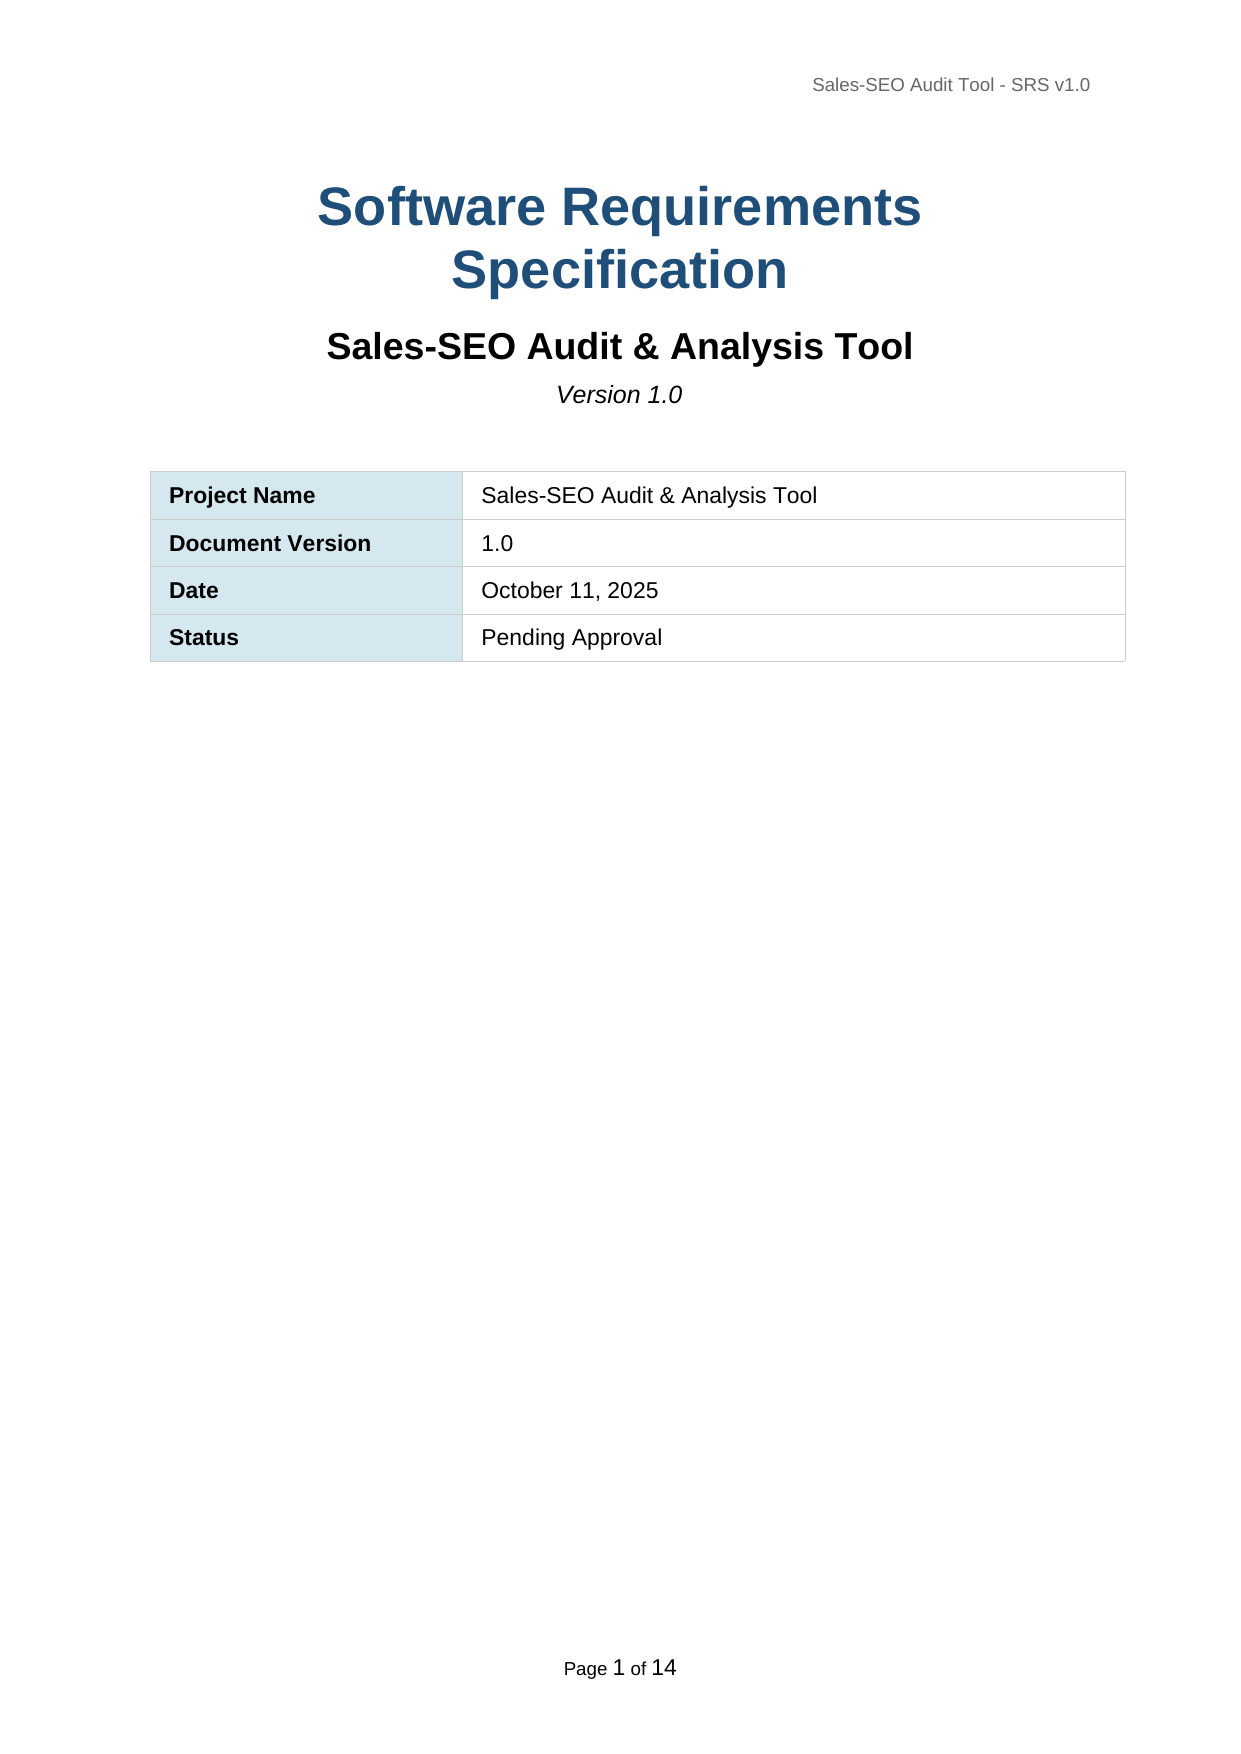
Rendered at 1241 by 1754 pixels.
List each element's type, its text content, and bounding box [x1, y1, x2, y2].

table_header Sales-SEO Audit & Analysis Tool [463, 472, 1125, 519]
table_cell Pending Approval [463, 615, 1125, 661]
table_cell Status [151, 615, 462, 661]
text Sales-SEO Audit & Analysis Tool [150, 324, 1090, 368]
text Version 1.0 [150, 380, 1090, 409]
table_cell 1.0 [463, 520, 1125, 566]
table_cell Date [151, 567, 462, 614]
table_cell Document Version [151, 520, 462, 566]
title Software Requirements Specification [150, 175, 1090, 299]
table_cell October 11, 2025 [463, 567, 1125, 614]
table_header Project Name [151, 472, 462, 519]
